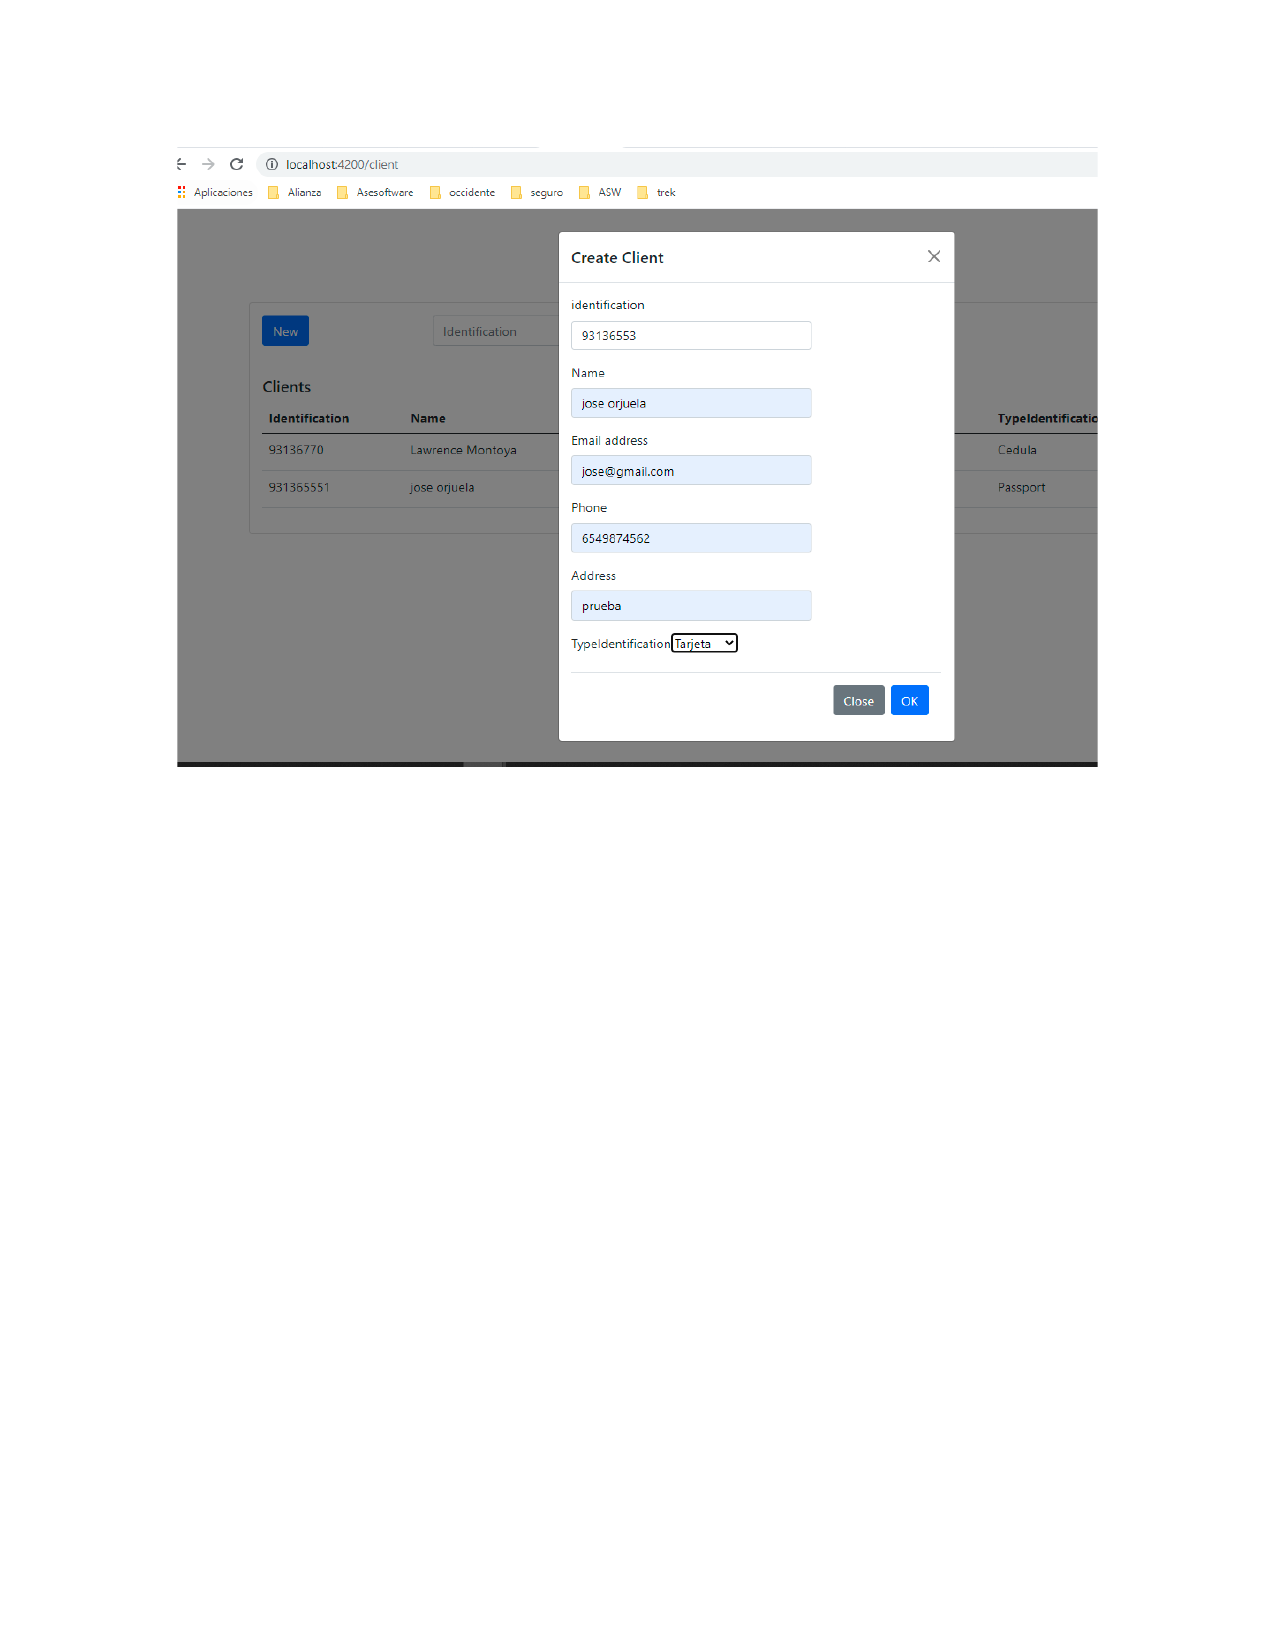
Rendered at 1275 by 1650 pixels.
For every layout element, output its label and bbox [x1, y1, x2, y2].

picture [177, 147, 1098, 767]
